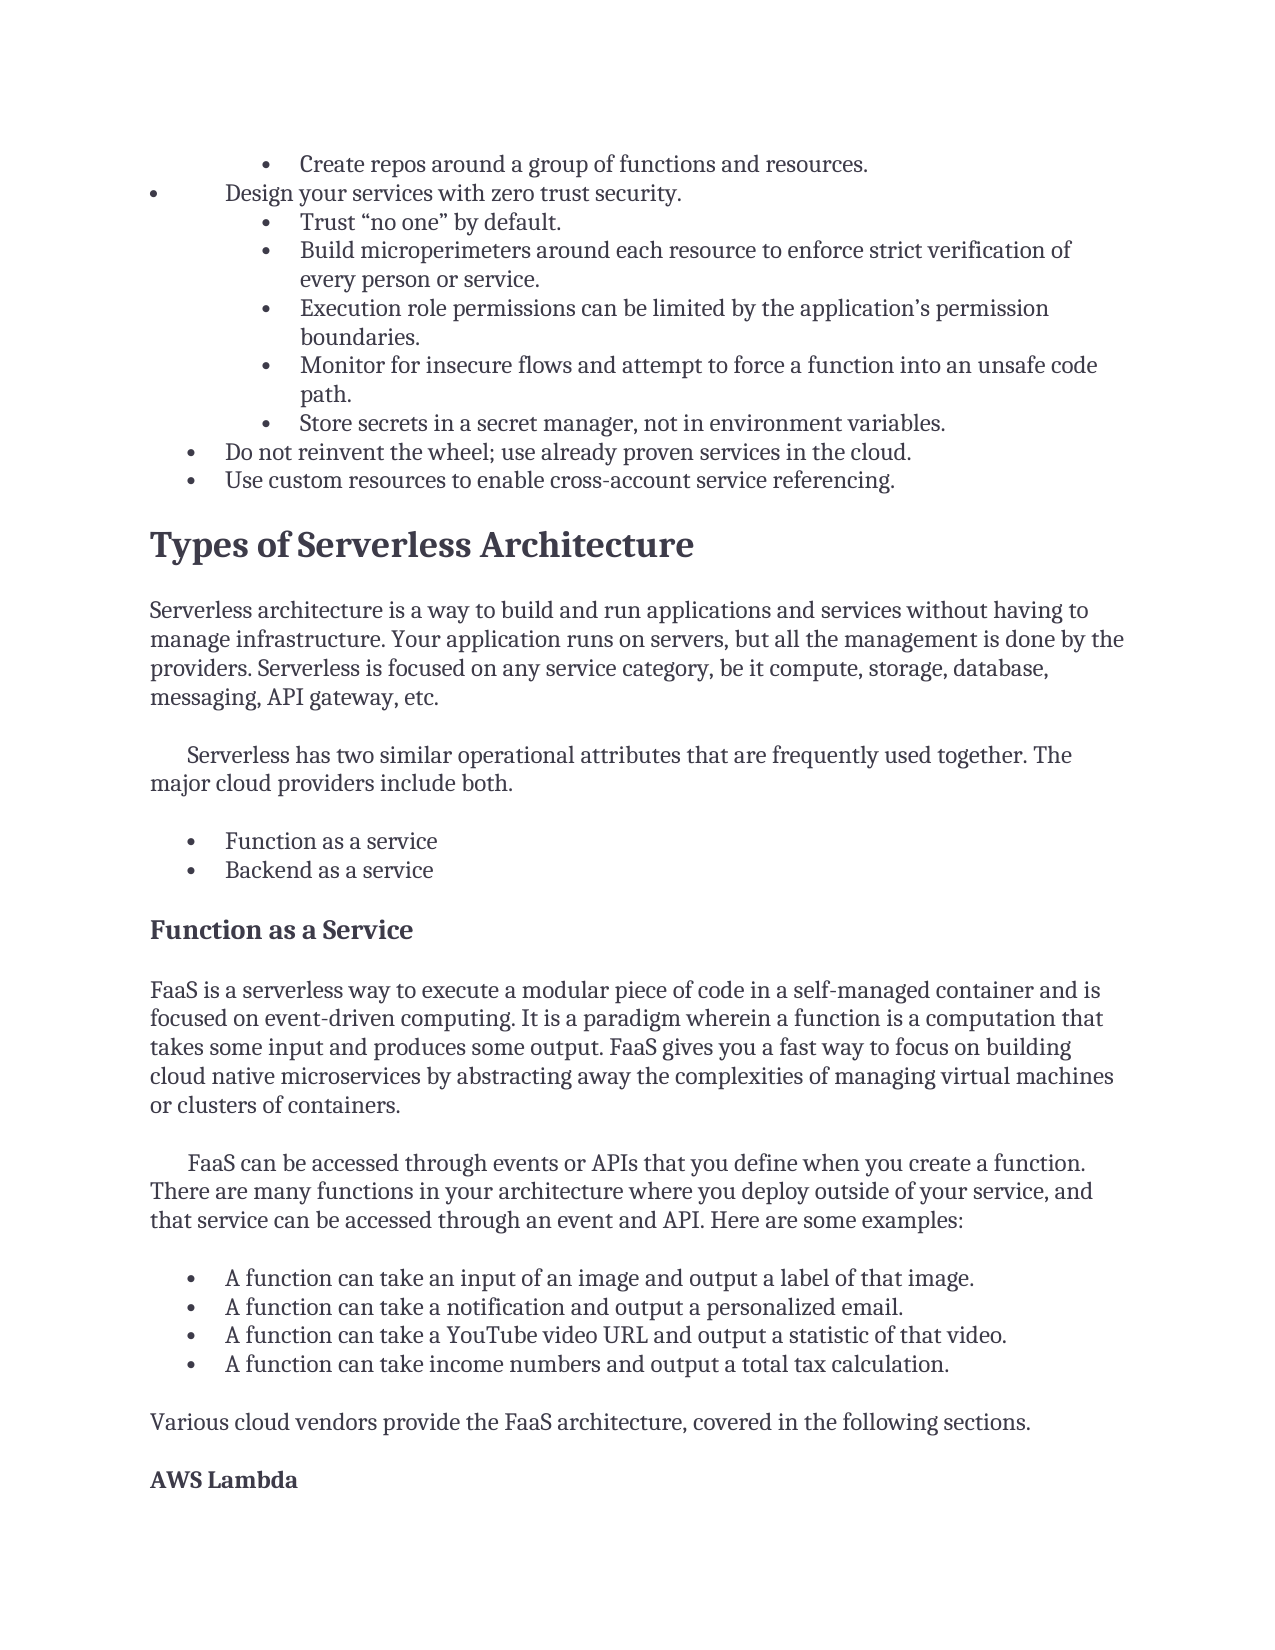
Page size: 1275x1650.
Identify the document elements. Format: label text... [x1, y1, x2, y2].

list Build microperimeters around each resource to enforce strict verification of every person or service. [262, 236, 1125, 294]
list Execution role permissions can be limited by the application’s permission boundaries. [262, 294, 1125, 351]
list A function can take income numbers and output a total tax calculation. [187, 1350, 1125, 1379]
list Store secrets in a secret manager, not in environment variables. [262, 409, 1125, 437]
text FaaS is a serverless way to execute a modular piece of code in a self-managed container and is focused on event-driven computing. It is a paradigm wherein a function is a computation that takes some input and produces some output. FaaS gives you a fast way to focus on building cloud native microservices by abstracting away the complexities of managing virtual machines or clusters of containers. [150, 976, 1125, 1119]
list A function can take an input of an image and output a label of that image. [187, 1264, 1125, 1293]
list Backend as a service [187, 856, 1125, 885]
text Function as a Service [150, 914, 1125, 946]
list A function can take a YouTube video URL and output a statistic of that video. [187, 1321, 1125, 1350]
list Do not reinvent the wheel; use already proven services in the cloud. [187, 437, 1125, 466]
text Serverless has two similar operational attributes that are frequently used together. The major cloud providers include both. [150, 741, 1125, 798]
list Function as a service [187, 827, 1125, 856]
text Various cloud vendors provide the FaaS architecture, covered in the following sections. [150, 1408, 1125, 1437]
list Monitor for insecure flows and attempt to force a function into an unsafe code path. [262, 351, 1125, 409]
text AWS Lambda [150, 1466, 1125, 1495]
text FaaS can be accessed through events or APIs that you define when you create a function. There are many functions in your architecture where you deploy outside of your service, and that service can be accessed through an event and API. Here are some examples: [150, 1148, 1125, 1235]
list Create repos around a group of functions and resources. [262, 150, 1125, 179]
list A function can take a notification and output a personalized email. [187, 1293, 1125, 1321]
list Trust “no one” by default. [262, 207, 1125, 236]
list Design your services with zero trust security. [150, 179, 1125, 207]
list Use custom resources to enable cross-account service referencing. [187, 466, 1125, 495]
text Types of Serverless Architecture [150, 524, 1125, 567]
text Serverless architecture is a way to build and run applications and services without having to manage infrastructure. Your application runs on servers, but all the management is done by the providers. Serverless is focused on any service category, be it compute, storage, database, messaging, API gateway, etc. [150, 596, 1125, 711]
